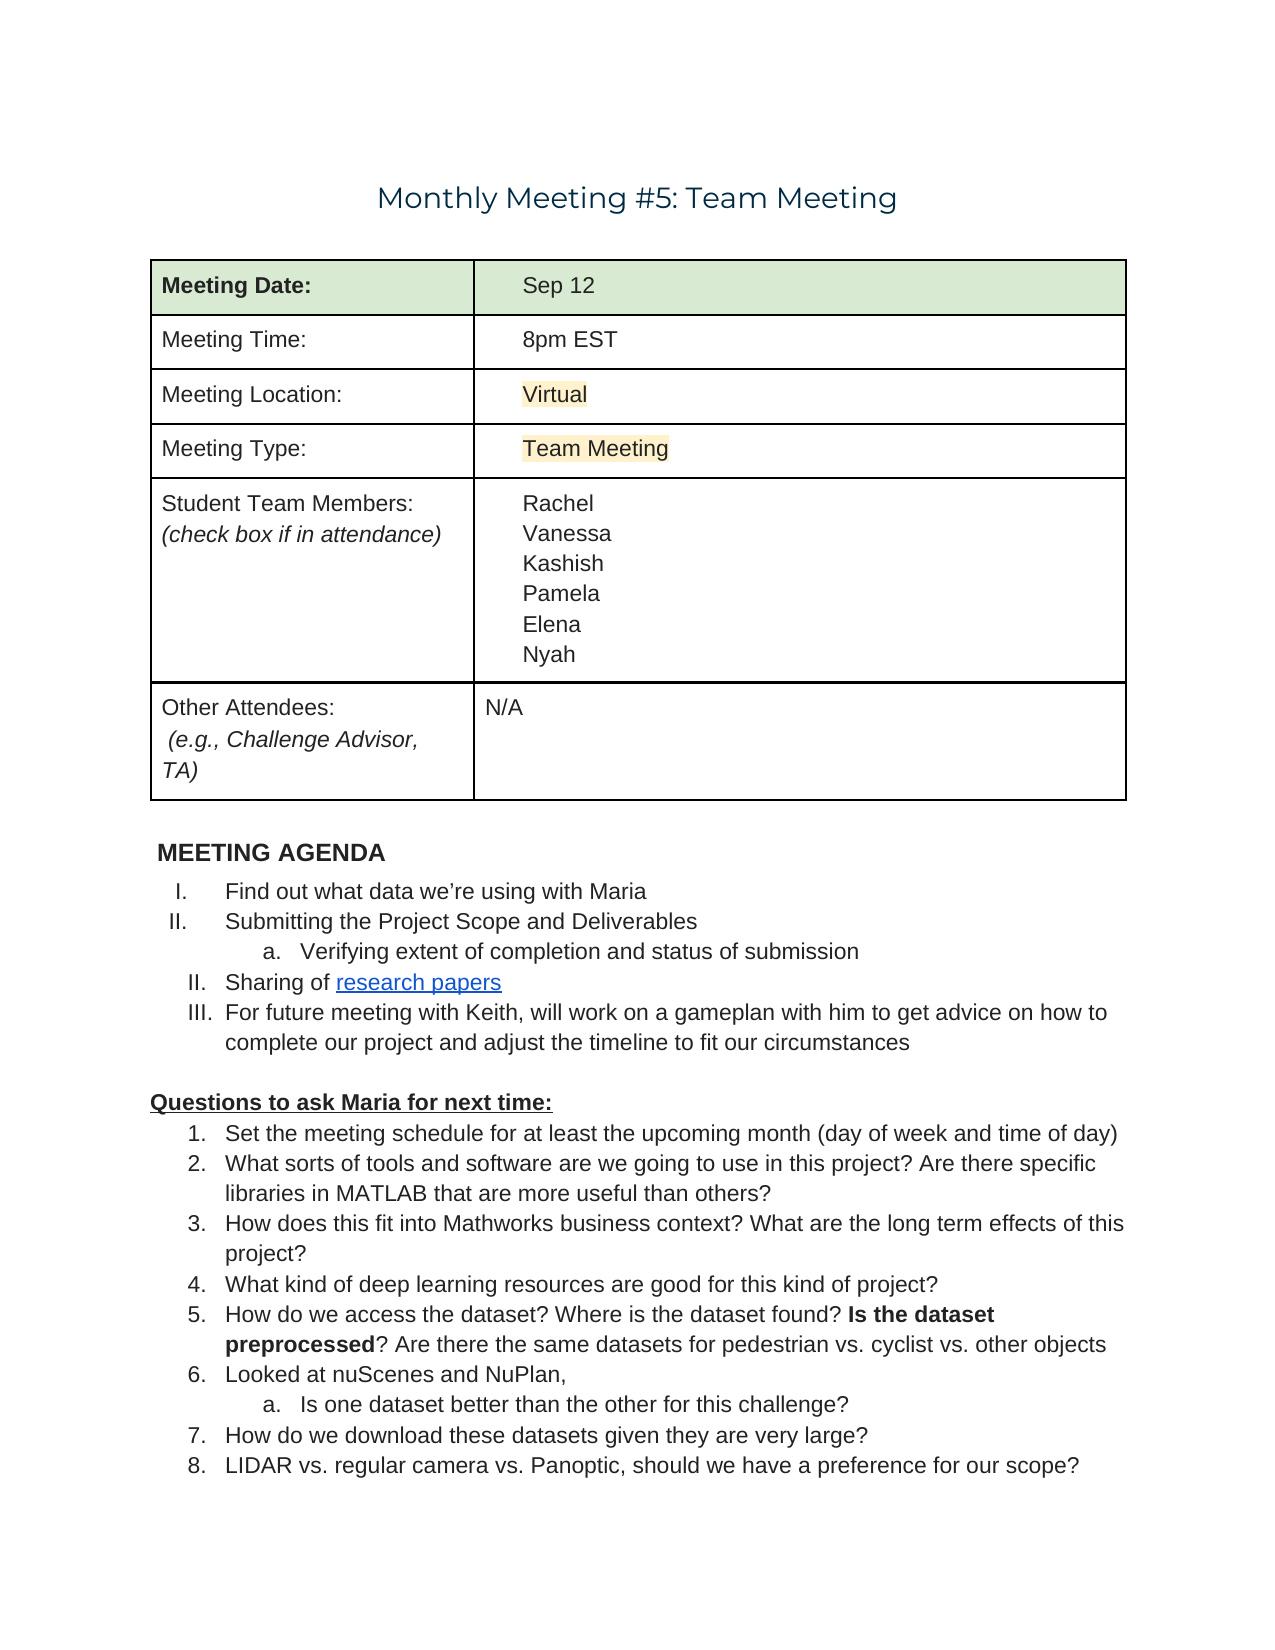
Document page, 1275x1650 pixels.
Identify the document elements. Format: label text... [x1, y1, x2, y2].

list Is one dataset better than the other for this challenge? [262, 1391, 1125, 1418]
text MEETING AGENDA [150, 801, 1125, 867]
list Looked at nuScenes and NuPlan, [187, 1361, 1125, 1388]
table_cell Rachel Vanessa Kashish Pamela Elena Nyah [475, 479, 1125, 681]
table_cell Team Meeting [475, 425, 1125, 477]
list Sharing of research papers [187, 968, 1125, 995]
list How does this fit into Mathworks business context? What are the long term effects of this project? [187, 1210, 1125, 1267]
list For future meeting with Keith, will work on a gameplan with him to get advice on how to complete our project and adjust the timeline to fit our circumstances [187, 999, 1125, 1055]
list How do we download these datasets given they are very large? [187, 1422, 1125, 1448]
table_header Sep 12 [475, 261, 1125, 314]
text Questions to ask Maria for next time: [150, 1089, 1125, 1116]
table_header Meeting Date: [152, 261, 473, 314]
list How do we access the dataset? Where is the dataset found? Is the dataset preprocessed? Are there the same datasets for pedestrian vs. cyclist vs. other objects [187, 1301, 1125, 1357]
text Monthly Meeting #5: Team Meeting [150, 180, 1125, 216]
list Submitting the Project Scope and Deliverables [187, 908, 1125, 934]
table_cell Other Attendees: (e.g., Challenge Advisor, TA) [152, 684, 473, 799]
list Find out what data we’re using with Maria [187, 878, 1125, 904]
list What sorts of tools and software are we going to use in this project? Are there specific libraries in MATLAB that are more useful than others? [187, 1150, 1125, 1206]
list Verifying extent of completion and status of submission [262, 938, 1125, 965]
list Set the meeting schedule for at least the upcoming month (day of week and time of day) [187, 1119, 1125, 1146]
list What kind of deep learning resources are good for this kind of project? [187, 1271, 1125, 1297]
table_cell Virtual [475, 370, 1125, 423]
table_cell Student Team Members: (check box if in attendance) [152, 479, 473, 681]
table_cell Meeting Type: [152, 425, 473, 477]
list LIDAR vs. regular camera vs. Panoptic, should we have a preference for our scope? [187, 1452, 1125, 1478]
table_cell Meeting Location: [152, 370, 473, 423]
table_cell N/A [475, 684, 1125, 799]
table_cell 8pm EST [475, 316, 1125, 368]
table_cell Meeting Time: [152, 316, 473, 368]
